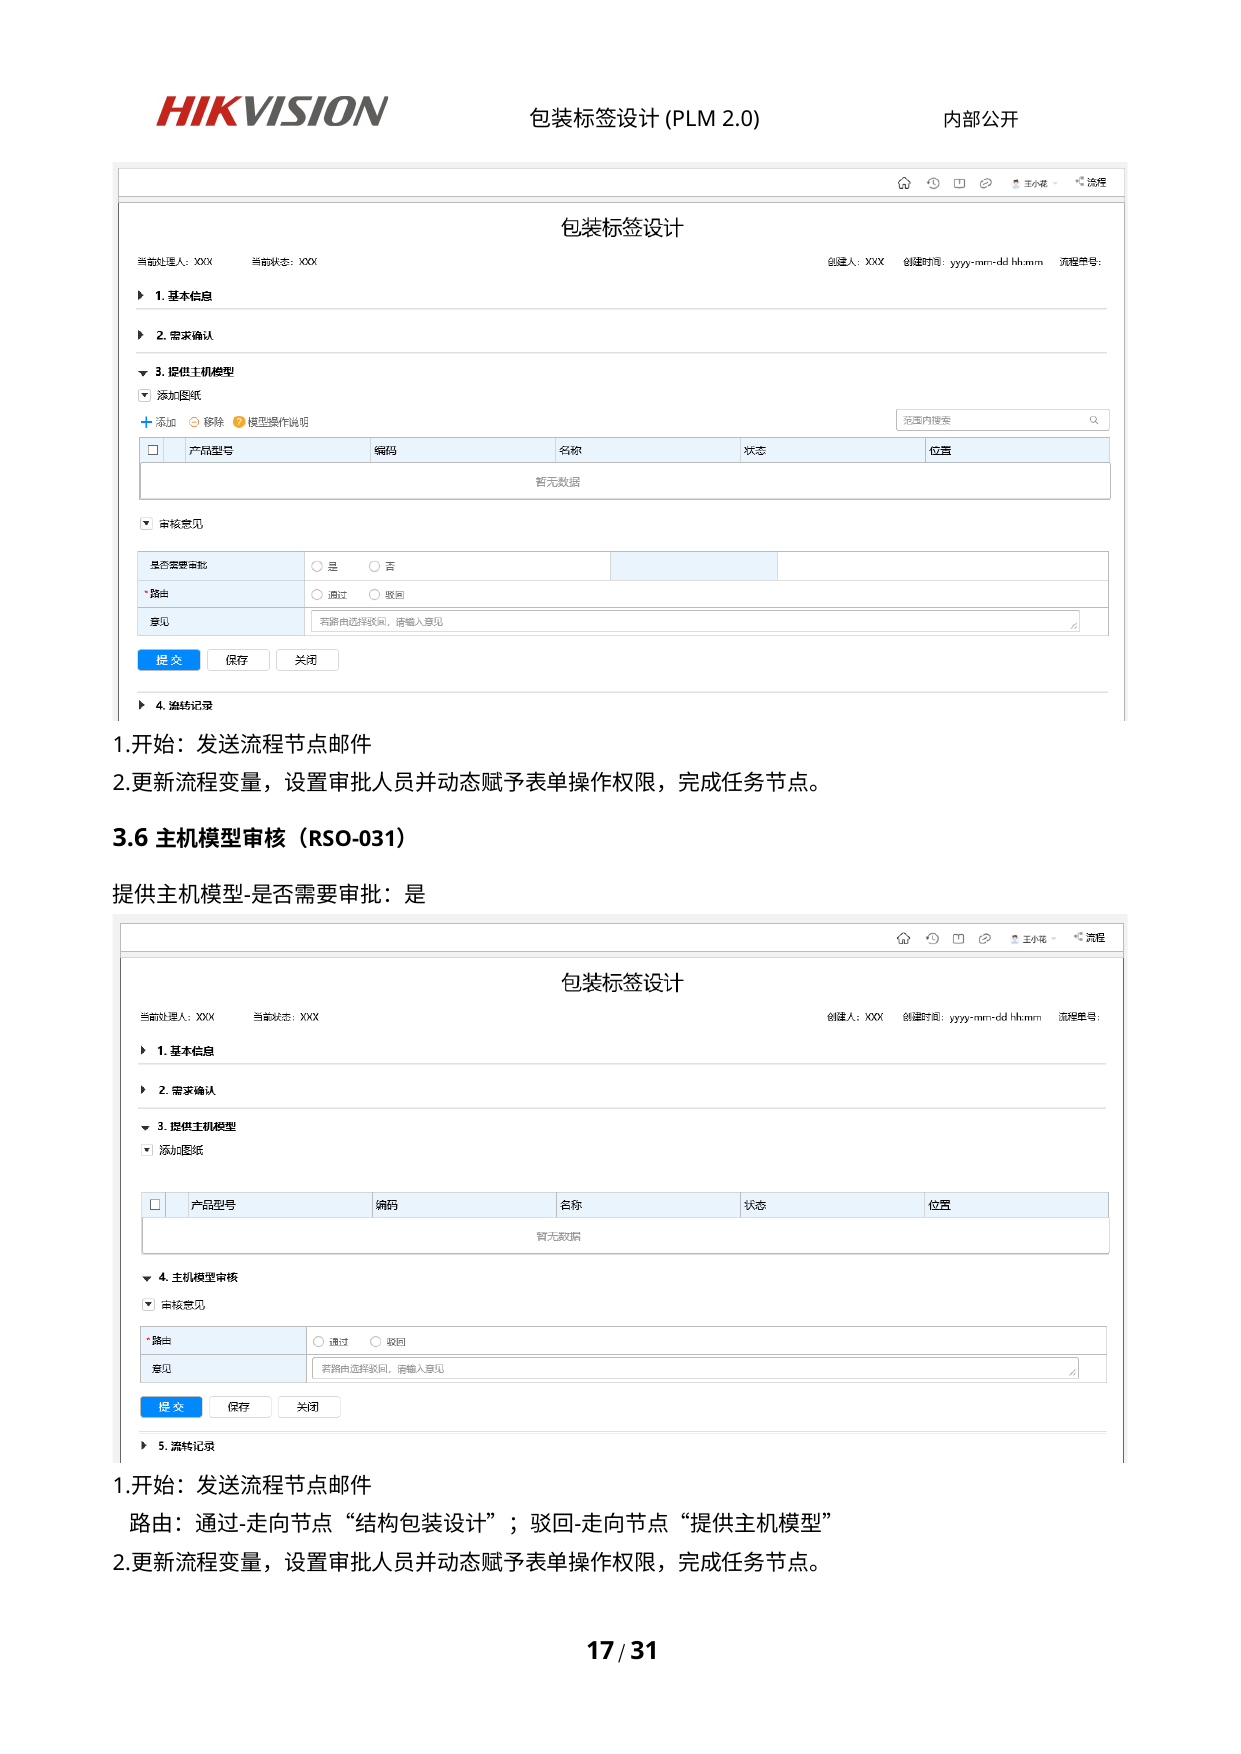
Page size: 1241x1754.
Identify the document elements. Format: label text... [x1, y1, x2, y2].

picture [156, 96, 389, 126]
text 提供主机模型-是否需要审批：是 [112, 877, 1128, 908]
text 2.更新流程变量，设置审批人员并动态赋予表单操作权限，完成任务节点。 [112, 1544, 1128, 1576]
picture [112, 914, 1128, 1463]
subtitle 主机模型审核（RSO-031） [112, 819, 1128, 853]
text 路由：通过-走向节点“结构包装设计”；驳回-走向节点“提供主机模型” [112, 1506, 1128, 1538]
text 1.开始：发送流程节点邮件 [112, 1468, 1128, 1500]
text 2.更新流程变量，设置审批人员并动态赋予表单操作权限，完成任务节点。 [112, 765, 1128, 797]
picture [112, 162, 1128, 721]
text 1.开始：发送流程节点邮件 [112, 727, 1128, 759]
